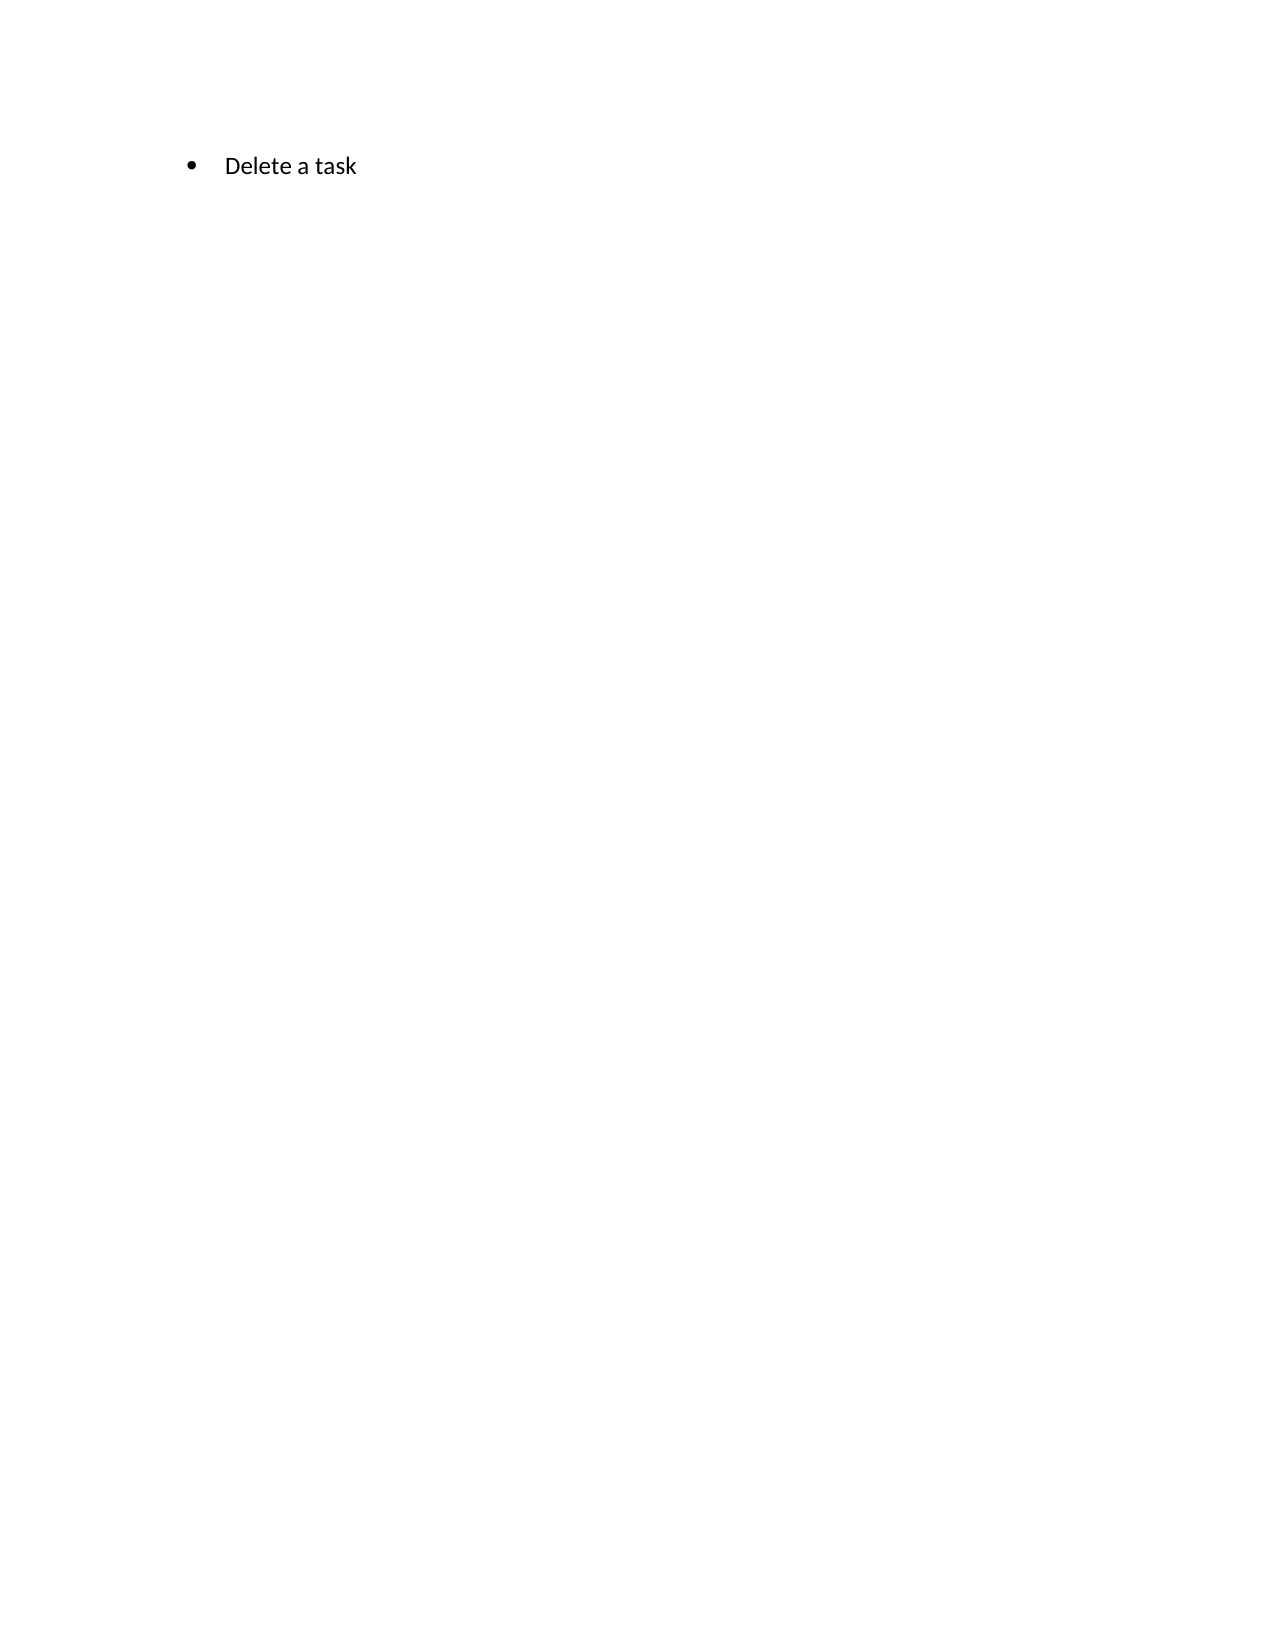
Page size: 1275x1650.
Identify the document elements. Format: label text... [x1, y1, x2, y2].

list Delete a task [187, 150, 1125, 181]
